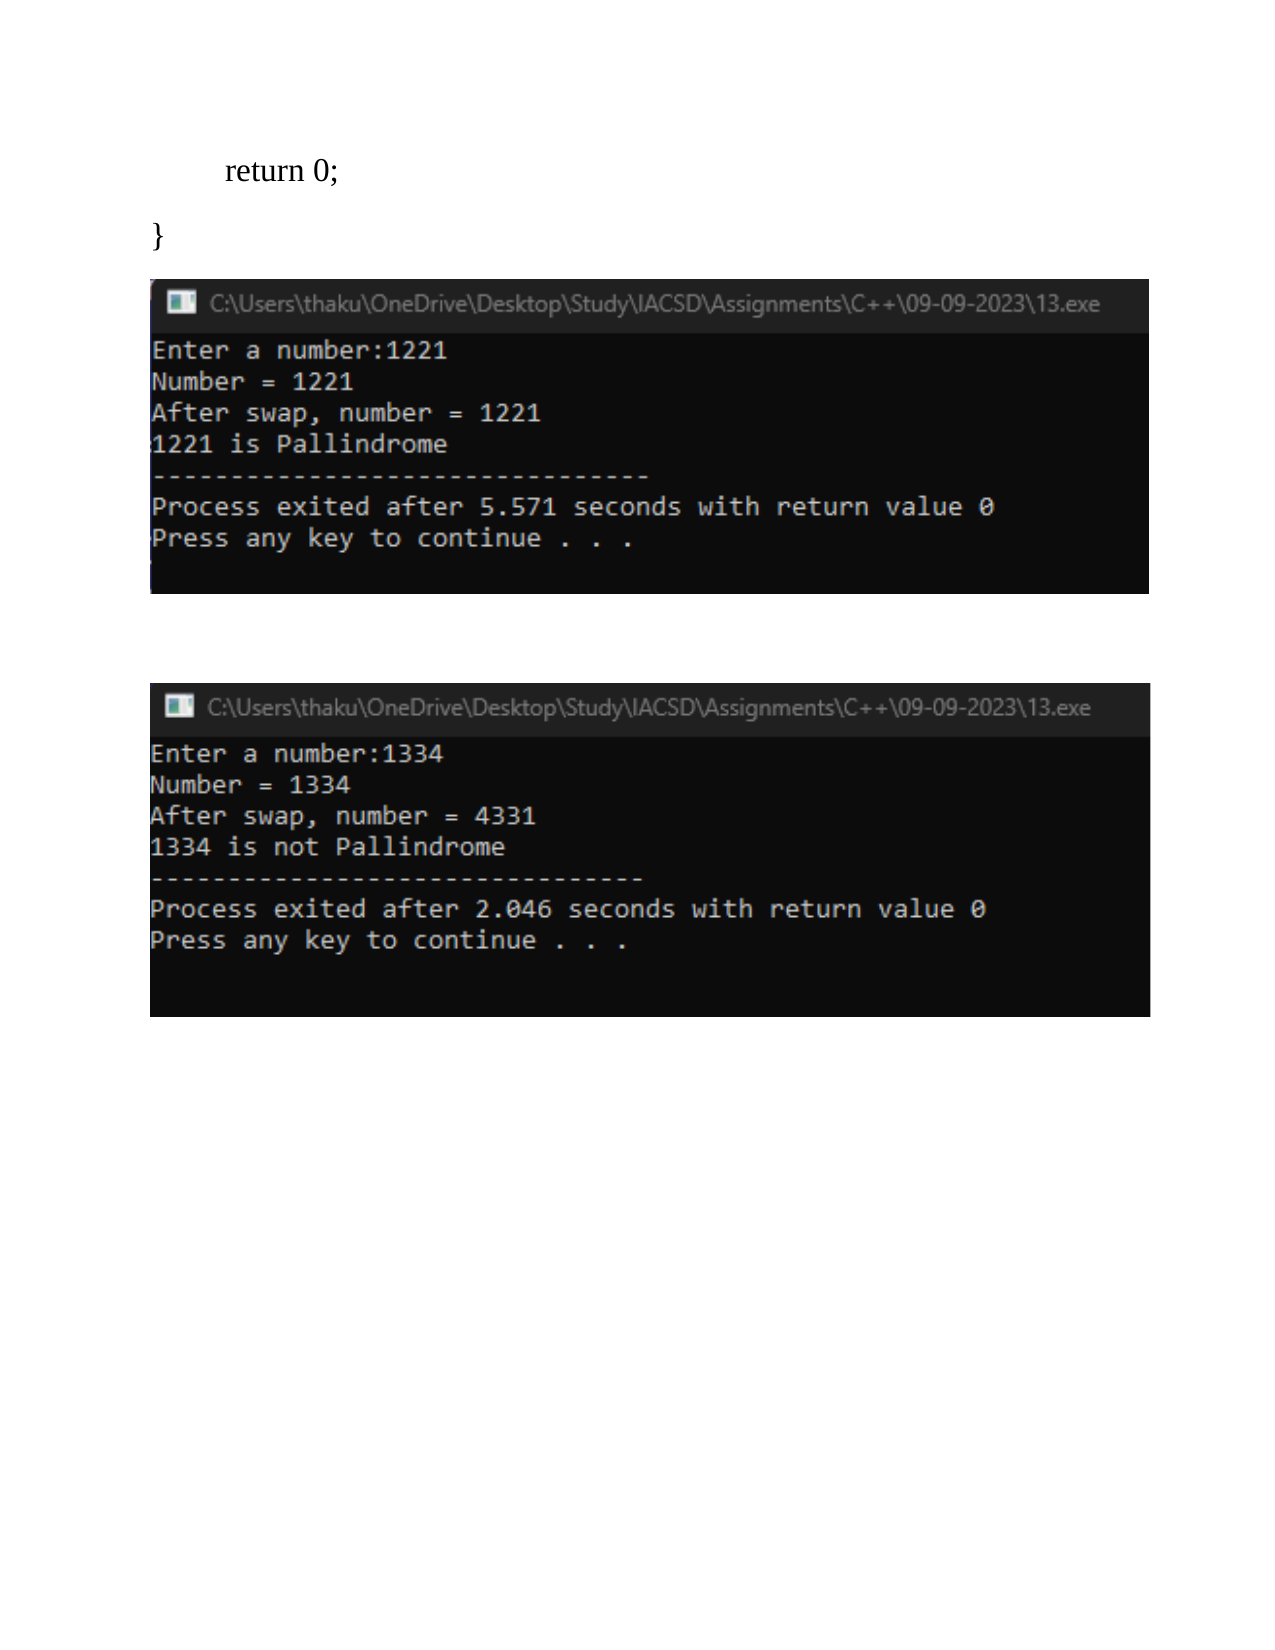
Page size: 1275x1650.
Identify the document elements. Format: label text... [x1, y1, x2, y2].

picture [150, 279, 1149, 594]
text } [150, 215, 1125, 253]
text return 0; [150, 150, 1125, 188]
picture [150, 683, 1151, 1017]
